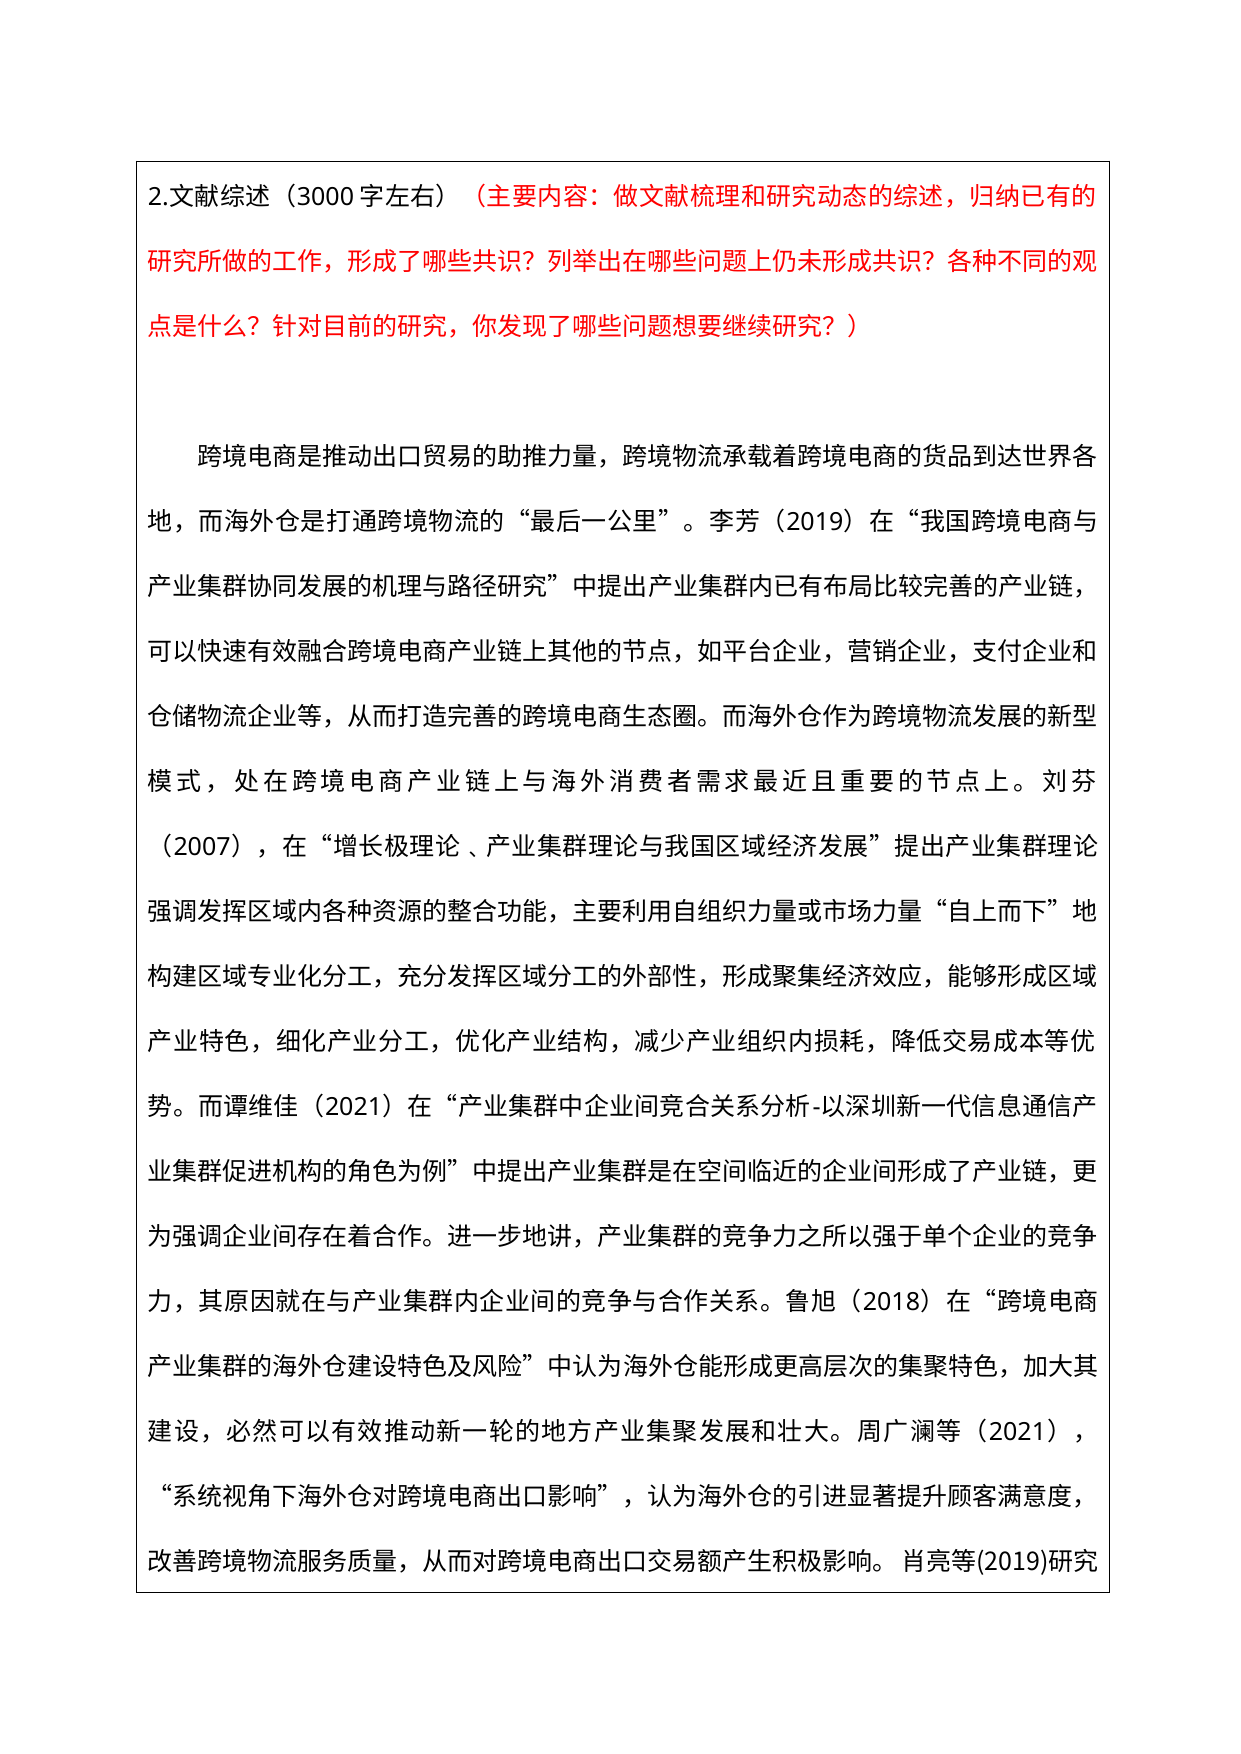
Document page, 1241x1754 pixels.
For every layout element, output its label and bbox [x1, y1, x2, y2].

table_header [137, 162, 1109, 1592]
